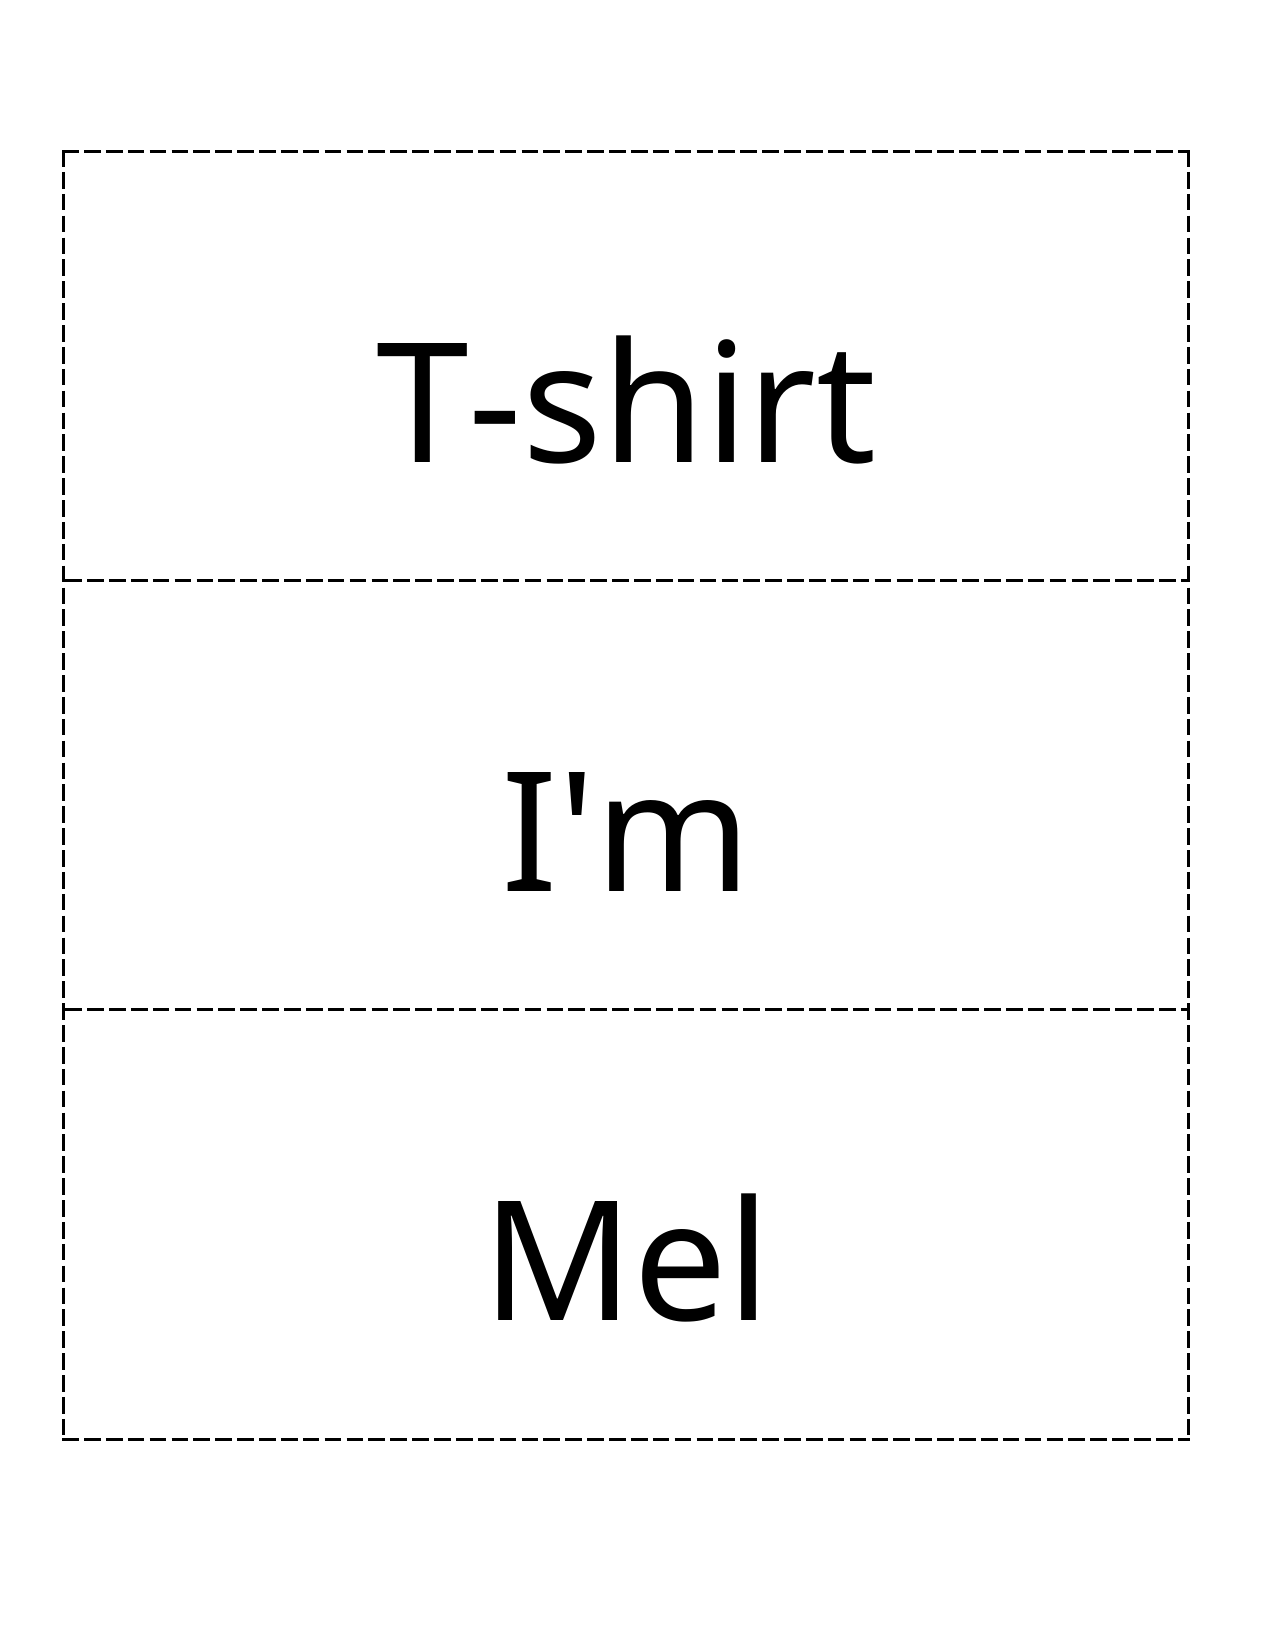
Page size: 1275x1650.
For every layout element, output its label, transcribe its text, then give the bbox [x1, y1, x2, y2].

table_cell T-shirt [64, 150, 1189, 579]
table_cell Mel [64, 1008, 1189, 1437]
table_cell I'm [64, 579, 1189, 1008]
